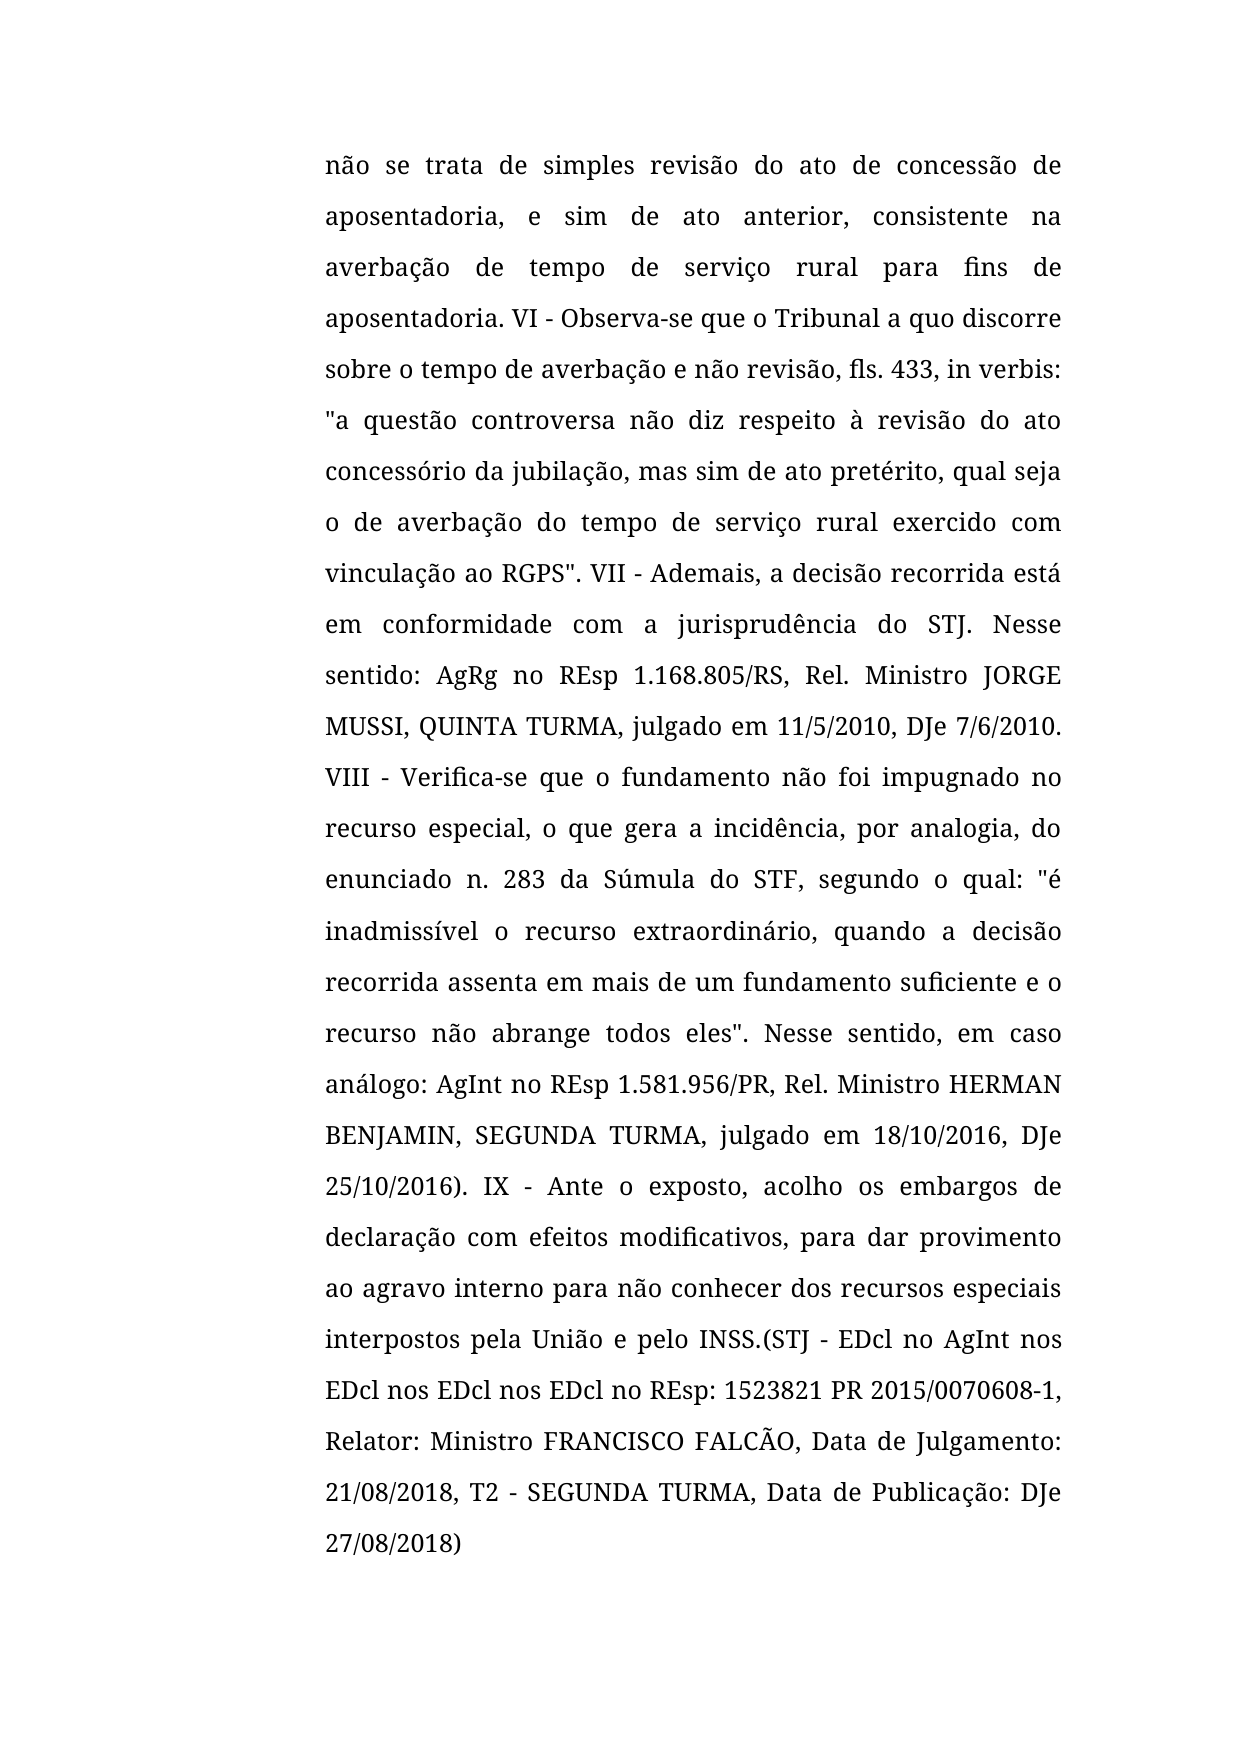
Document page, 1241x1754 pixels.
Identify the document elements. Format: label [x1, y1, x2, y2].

text [325, 148, 1063, 1560]
